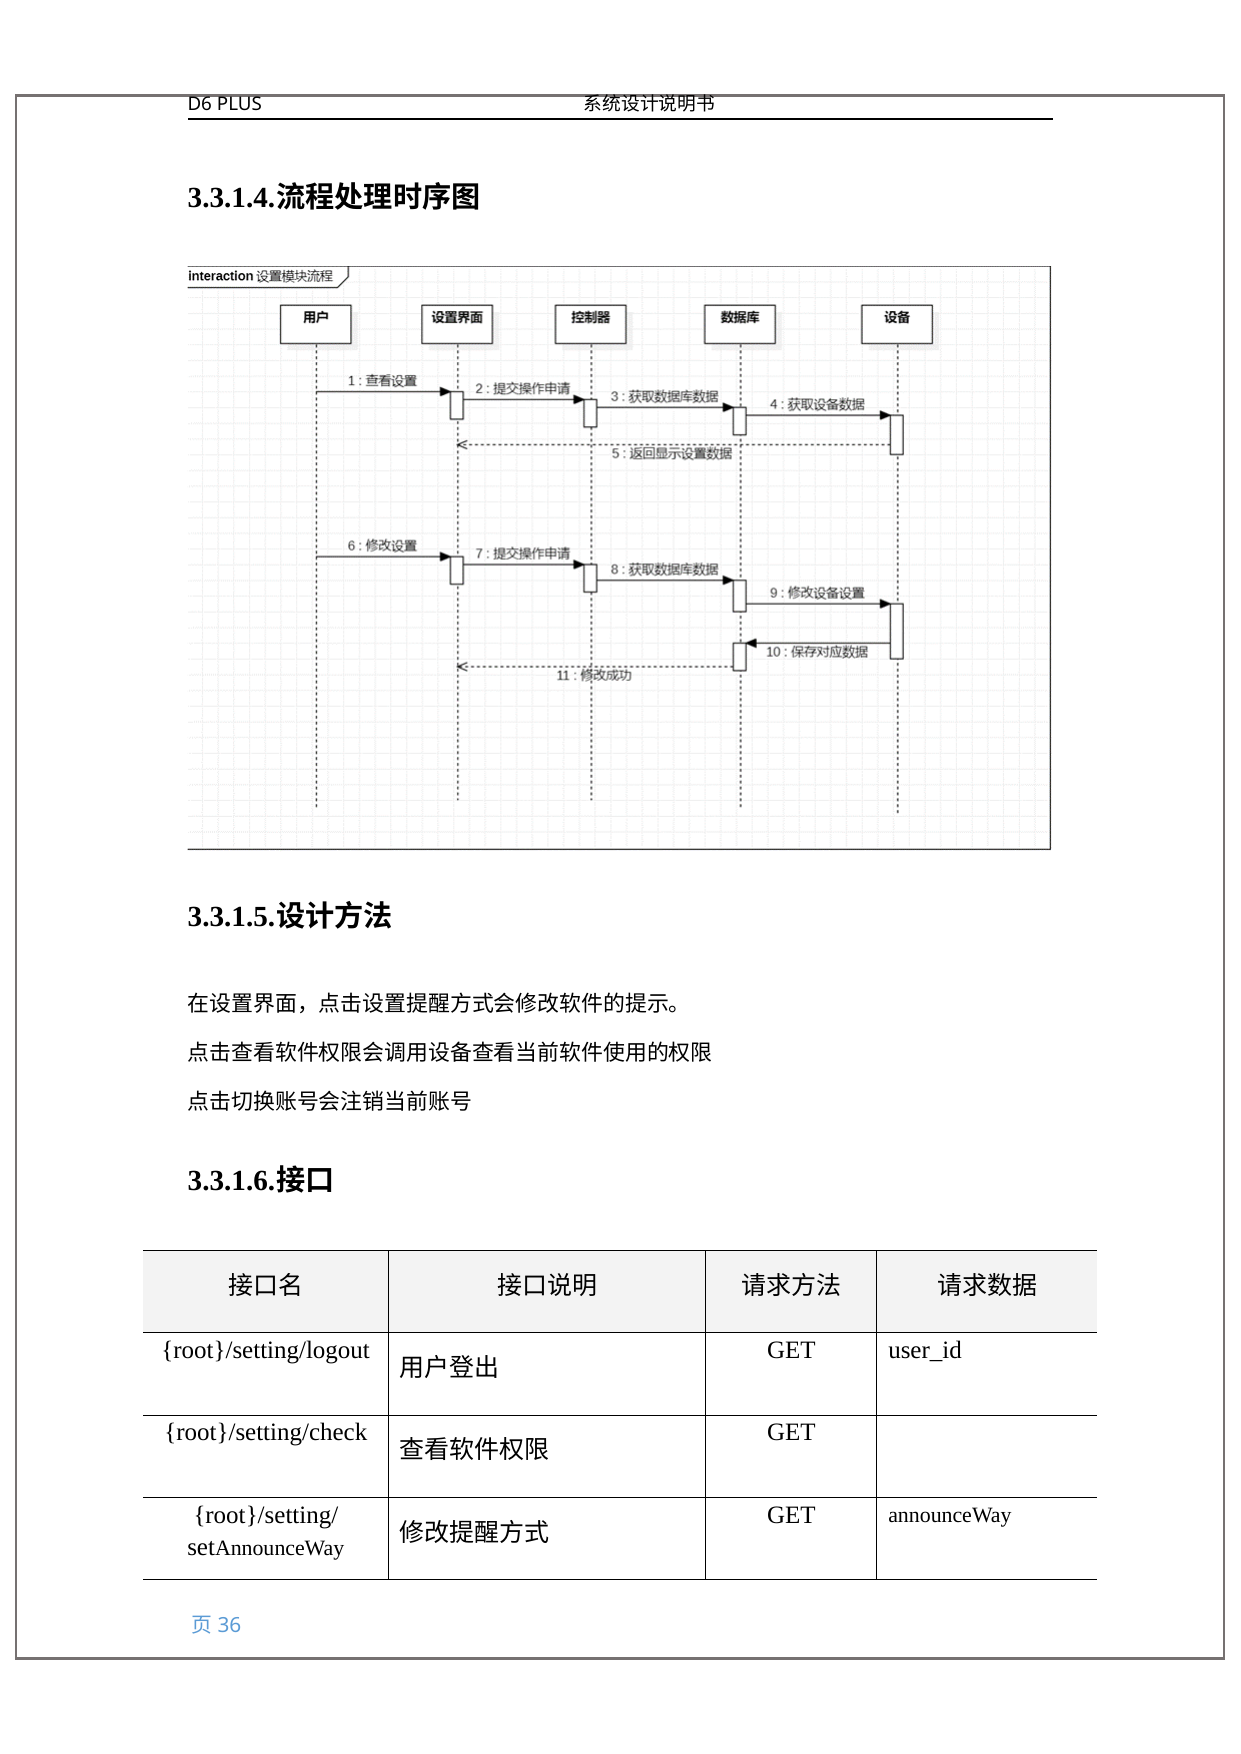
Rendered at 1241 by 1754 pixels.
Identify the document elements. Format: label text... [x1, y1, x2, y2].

table_cell 查看软件权限 [389, 1416, 705, 1497]
picture [187, 266, 1053, 852]
table_header 请求方法 [706, 1251, 876, 1332]
text 在设置界面，点击设置提醒方式会修改软件的提示。 [187, 986, 1053, 1018]
table_cell GET [706, 1498, 876, 1579]
list 接口 [187, 1145, 1053, 1210]
text 点击切换账号会注销当前账号 [187, 1083, 1053, 1116]
table_cell GET [706, 1333, 876, 1414]
list 设计方法 [187, 881, 1053, 946]
table_cell 用户登出 [389, 1333, 705, 1414]
table_cell [877, 1416, 1097, 1497]
table_cell GET [706, 1416, 876, 1497]
table_cell user_id [877, 1333, 1097, 1414]
table_cell {root}/setting/logout [143, 1333, 388, 1414]
table_cell 修改提醒方式 [389, 1498, 705, 1579]
table_cell announceWay [877, 1498, 1097, 1579]
table_header 请求数据 [877, 1251, 1097, 1332]
table_header 接口说明 [389, 1251, 705, 1332]
table_cell {root}/setting/setAnnounceWay [143, 1498, 388, 1579]
list 流程处理时序图 [187, 162, 1053, 227]
table_cell {root}/setting/check [143, 1416, 388, 1497]
table_header 接口名 [143, 1251, 388, 1332]
text 点击查看软件权限会调用设备查看当前软件使用的权限 [187, 1035, 1053, 1067]
